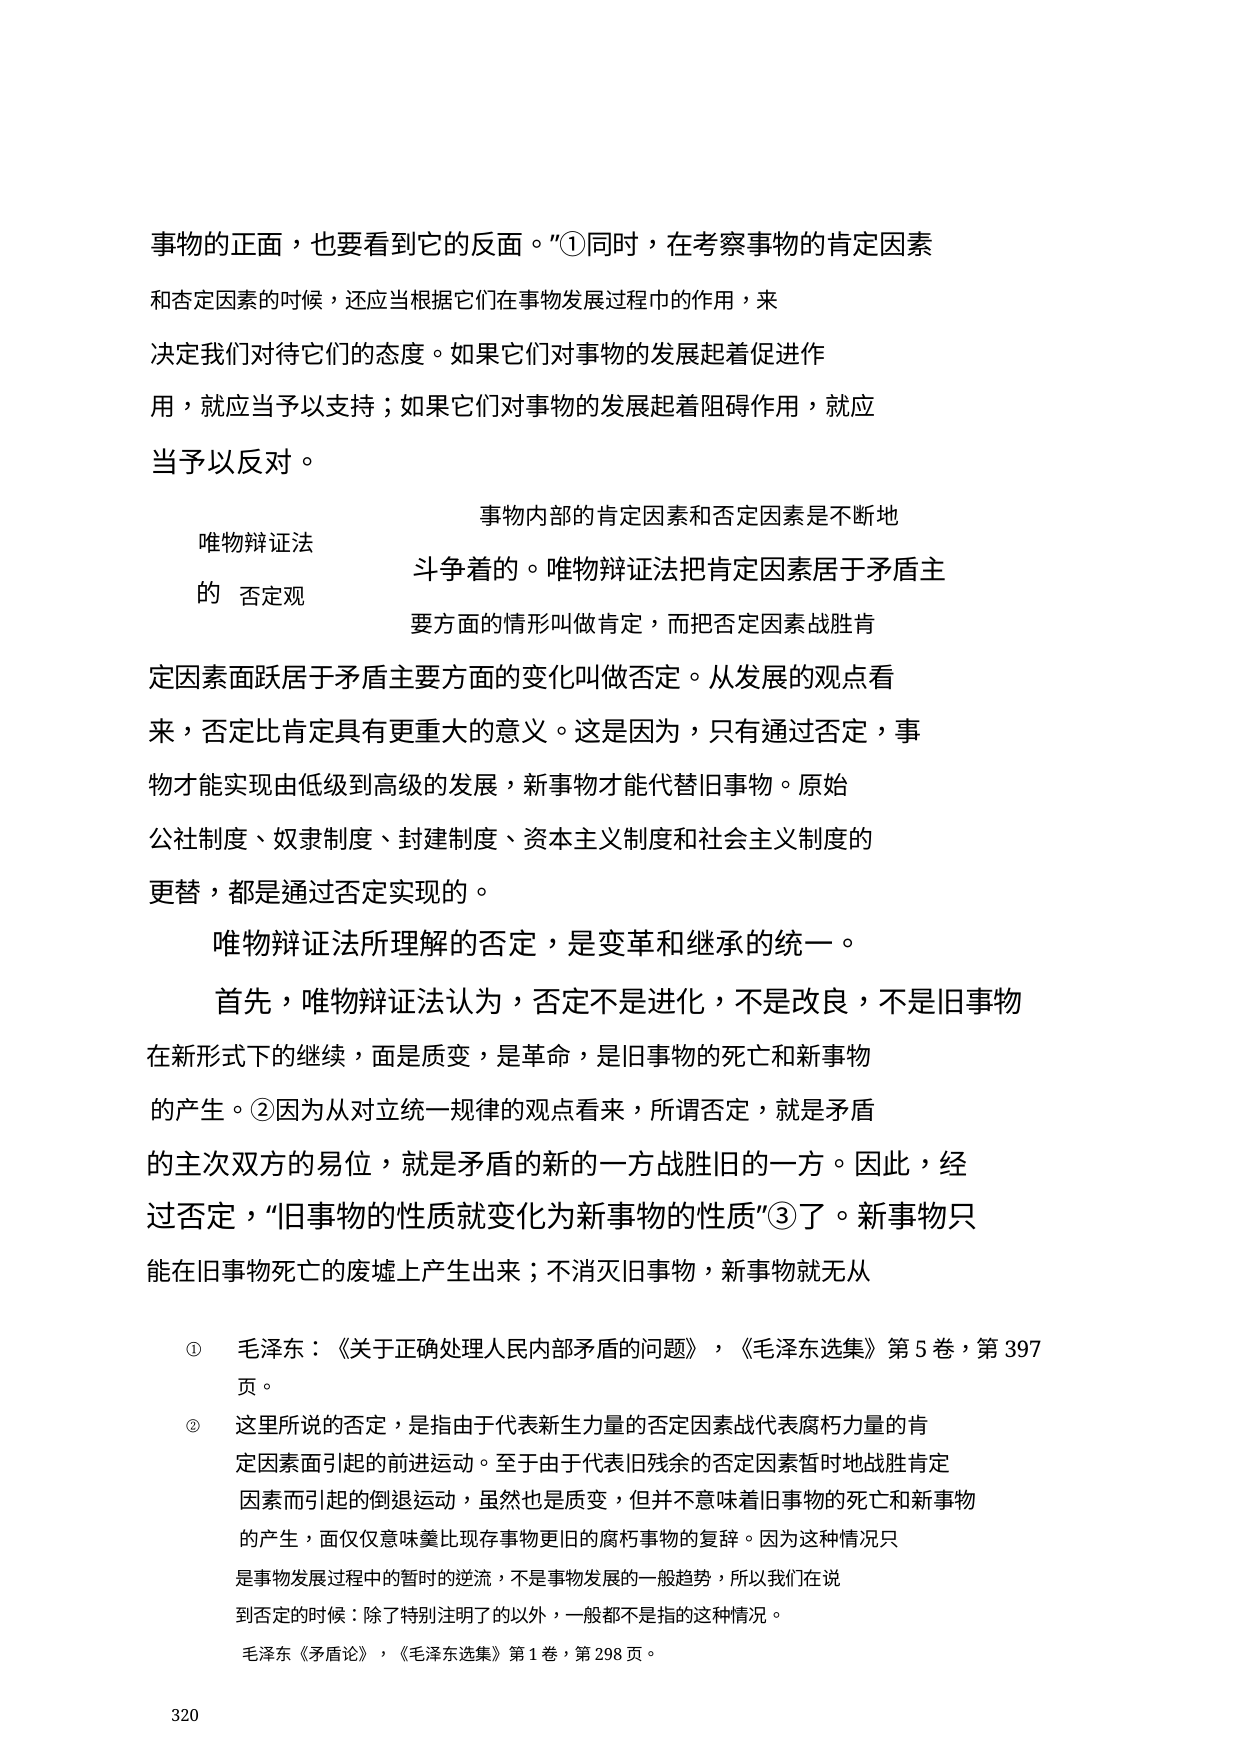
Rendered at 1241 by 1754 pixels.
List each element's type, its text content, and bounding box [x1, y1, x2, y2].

text ① [185, 1339, 237, 1361]
text 唯物辩证法所理解的否定，是变革和继承的统一。 [212, 931, 962, 960]
text 来，否定比肯定具有更重大的意义。这是因为，只有通过否定，事 [148, 720, 1037, 747]
text 过否定，“旧事物的性质就变化为新事物的性质”③了。新事物只 [146, 1204, 1154, 1234]
text 唯物辩证法 [198, 533, 1058, 556]
text 斗争着的。唯物辩证法把肯定因素居于矛盾主 [412, 558, 1058, 584]
text 物才能实现由低级到高级的发展，新事物才能代替旧事物。原始 [148, 774, 1037, 799]
text 更替，都是通过否定实现的。 [148, 881, 1037, 907]
text 和杏定因素的吋候，还应当根据它们在事物发展过程巾的作用，来 [150, 291, 1070, 313]
text 定因素面跃居于矛盾主要方面的变化叫做否定。从发展的观点看 [148, 666, 1037, 693]
text 毛泽东：《关于正确处理人民内部矛盾的问题》，《毛泽东选集》第5卷，第397 [237, 1339, 1139, 1362]
text 要方面的情形叫做肯定，而把否定因素战胜肯 [410, 614, 947, 637]
text 在新形式下的继续，面是质变，是革命，是旧事物的死亡和新事物 [146, 1045, 1154, 1070]
text 公社制度、奴隶制度、封建制度、资本主义制度和社会主义制度的 [148, 829, 1037, 854]
text 能在旧事物死亡的废墟上产生出来；不消灭旧事物，新事物就无从 [146, 1260, 1154, 1285]
text ② [185, 1416, 235, 1436]
text 320 [171, 1708, 221, 1724]
text 首先，唯物辩证法认为，否定不是进化，不是改良，不是旧事物 [214, 989, 1154, 1018]
text 的 [196, 583, 258, 608]
text 用，就应当予以支持；如果它们对事物的发展起着阻碍作用，就应 [150, 395, 984, 420]
text 这里所说的否定，是指由于代表新生力量的否定因素战代表腐朽力量的肯 [235, 1416, 1087, 1438]
text 定因素面引起的前进运动。至于由于代表旧残余的否定因素皙时地战胜肯定 [235, 1454, 1087, 1475]
text 是事物发展过程中的暂时的逆流，不是事物发展的一般趋势，所以我们在说 [235, 1570, 1087, 1589]
text 页。 [237, 1379, 1139, 1398]
text 决定我们对待它们的态度。如果它们对事物的发展起着促进作 [150, 343, 984, 368]
text 的主次双方的易位，就是矛盾的新的一方战胜旧的一方。因此，经 [146, 1152, 1154, 1180]
text 到否定的时候：除了特别注明了的以外，一般都不是指的这种情况。 [235, 1608, 1087, 1626]
text 因素而引起的倒退运动，虽然也是质变，但并不意味着旧事物的死亡和新事物 [239, 1491, 1087, 1513]
text 的产生。②因为从对立统一规律的观点看来，所谓否定，就是矛盾 [150, 1099, 1154, 1124]
text 当予以反对。 [150, 449, 364, 478]
text 事物内部的肯定因素和否定因素是不断地 [479, 506, 1058, 529]
text 事物的正面，也要看到它的反面。”①同时，在考察事物的肯定因素 [150, 233, 1070, 259]
text 否定观 [239, 587, 337, 609]
text 的产生，面仅仅意味羹比现存事物更旧的腐朽事物的复辞。因为这种情况只 [239, 1531, 1087, 1551]
text 毛泽东《矛盾论》，《毛泽东选集》第1卷，第298页。 [242, 1647, 1087, 1664]
